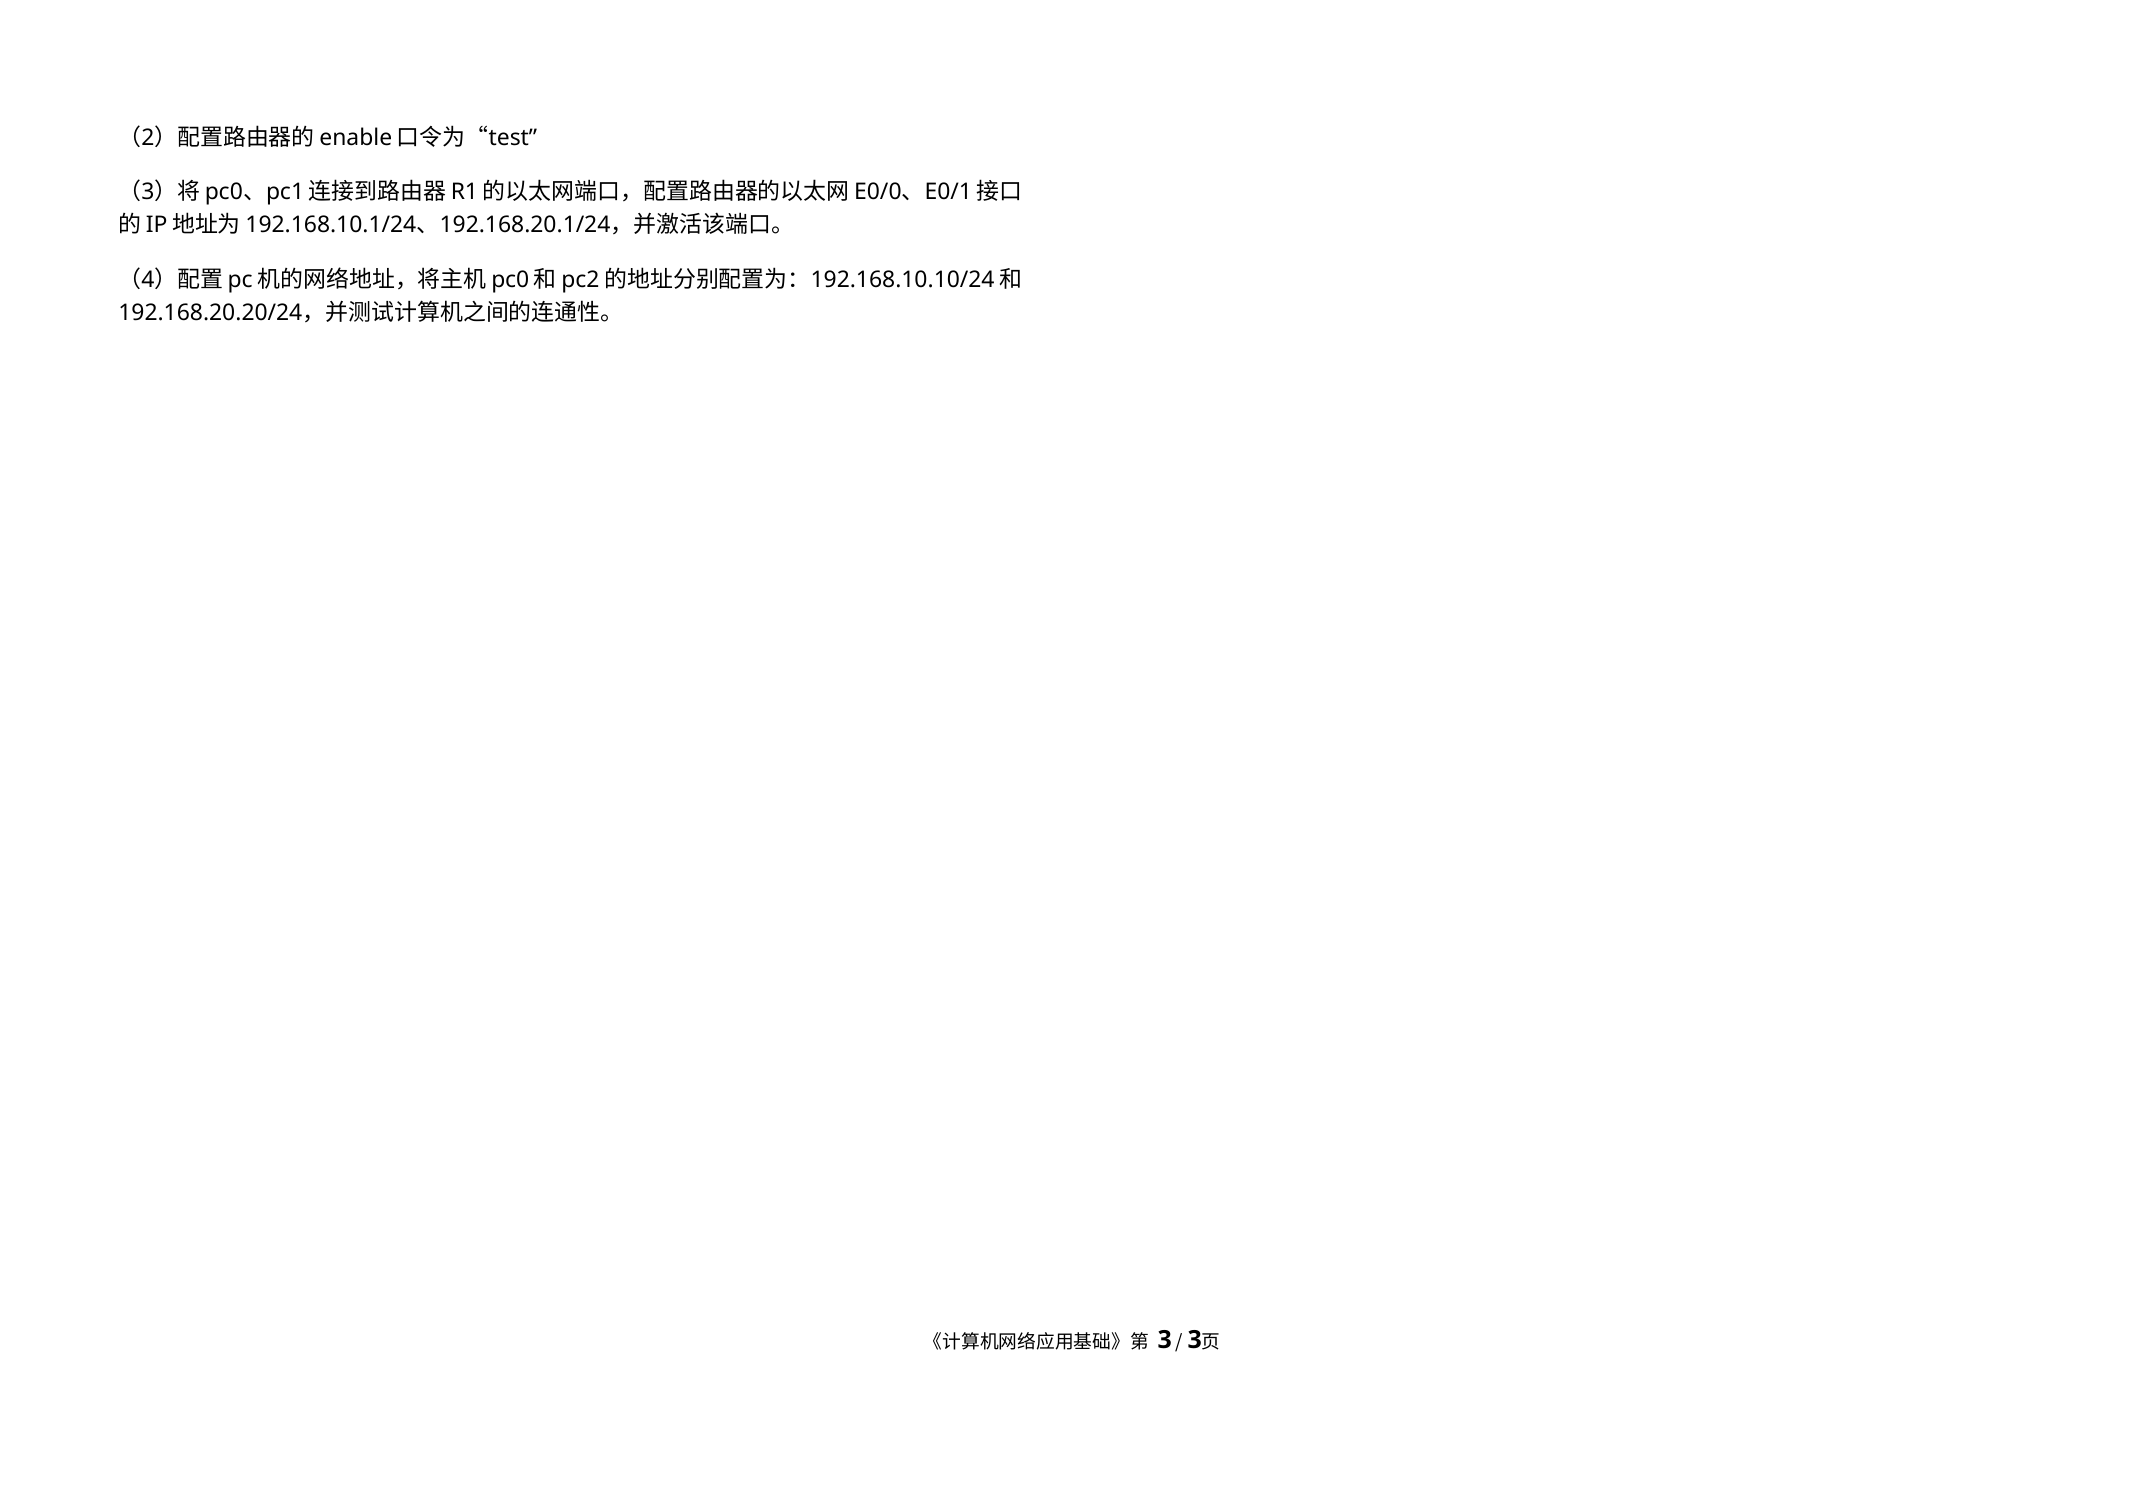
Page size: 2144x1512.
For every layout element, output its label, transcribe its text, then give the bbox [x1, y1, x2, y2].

text （2）配置路由器的enable口令为“test” [118, 119, 1034, 152]
text （3）将pc0、pc1连接到路由器R1的以太网端口，配置路由器的以太网E0/0、E0/1接口的IP地址为192.168.10.1/24、192.168.20.1/24，并激活该端口。 [118, 173, 1034, 240]
text （4）配置pc机的网络地址，将主机pc0和pc2的地址分别配置为：192.168.10.10/24和192.168.20.20/24，并测试计算机之间的连通性。 [118, 261, 1034, 327]
